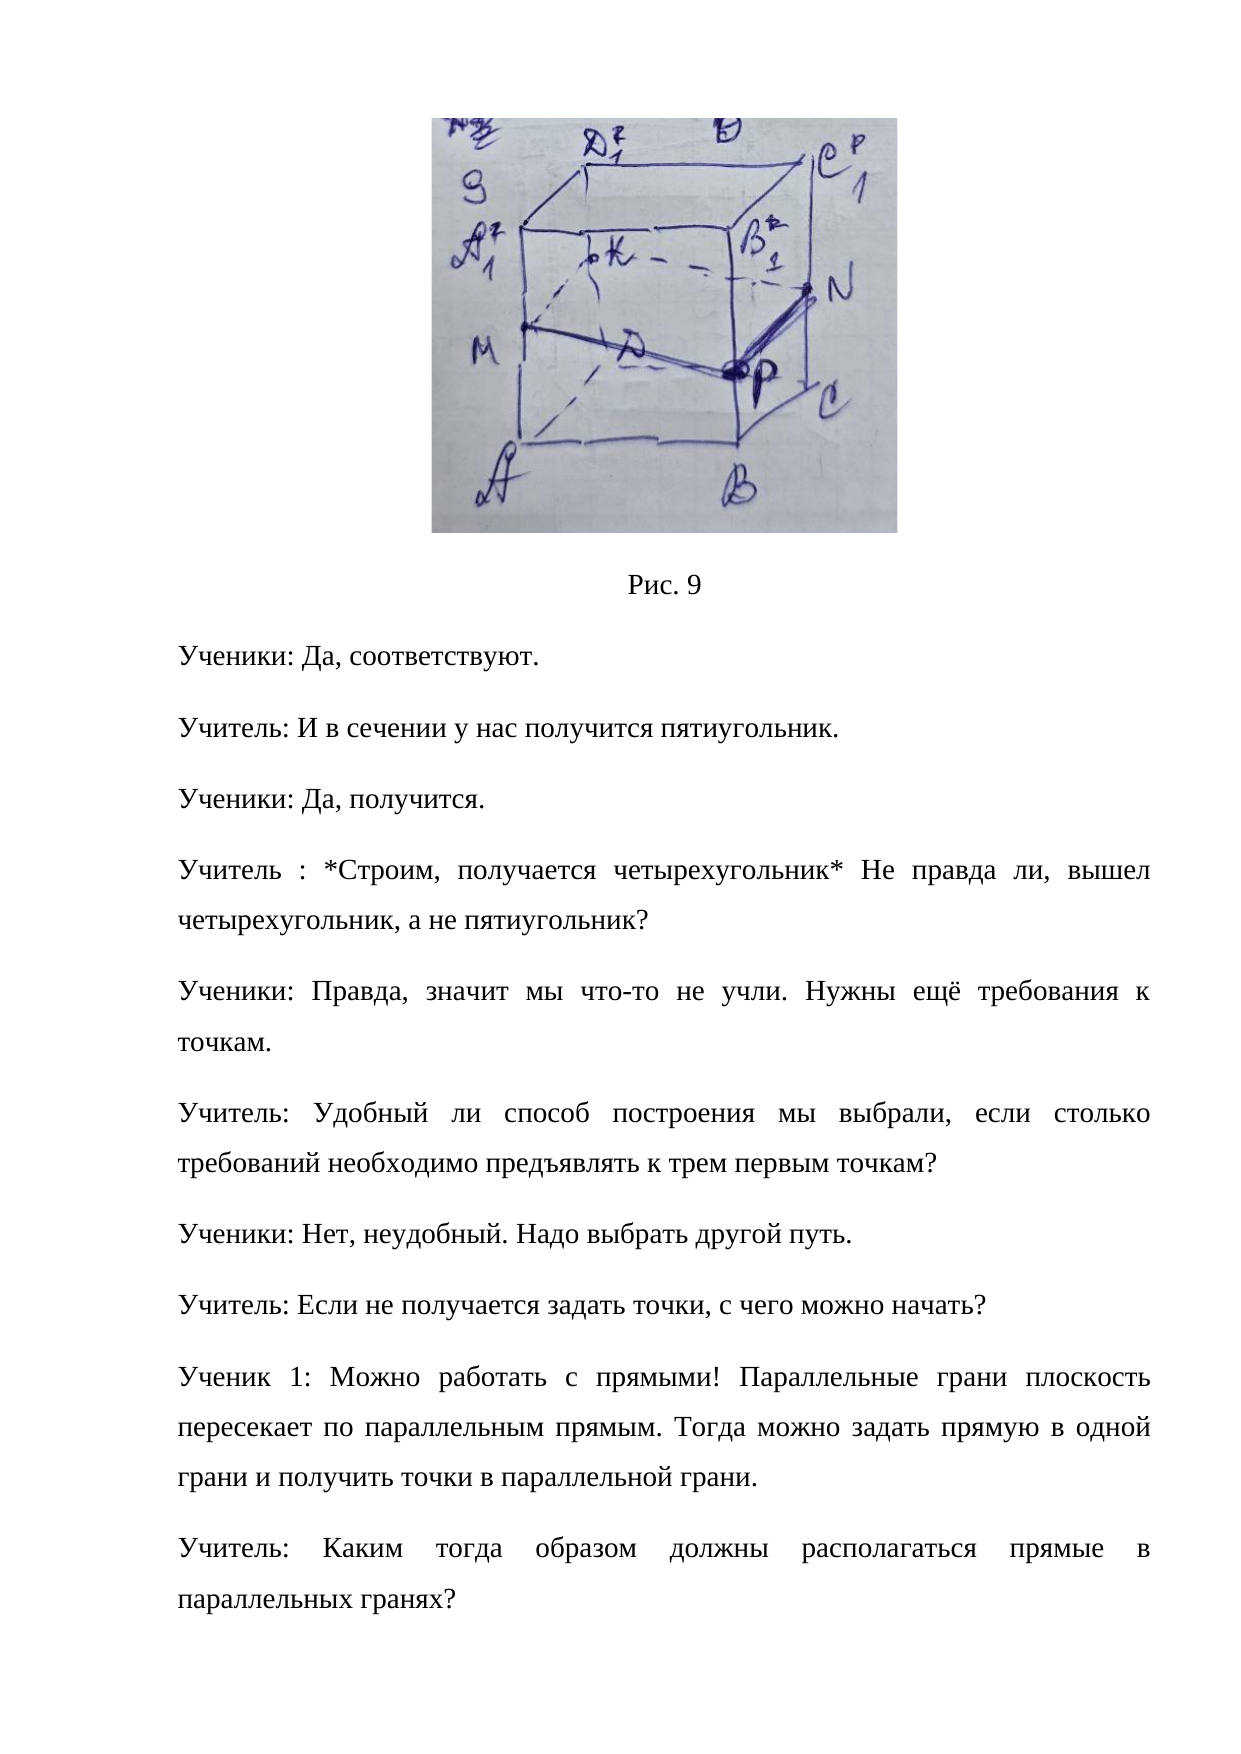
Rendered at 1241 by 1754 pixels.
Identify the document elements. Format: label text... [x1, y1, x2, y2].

text Рис. 9 [177, 567, 1152, 601]
text Ученики: Да, соответствуют. [177, 638, 1152, 672]
text Учитель: Если не получается задать точки, с чего можно начать? [177, 1287, 1152, 1321]
text Учитель : *Строим, получается четырехугольник* Не правда ли, вышел четырехугольник, а не пятиугольник? [177, 852, 1152, 936]
text Ученики: Правда, значит мы что-то не учли. Нужны ещё требования к точкам. [177, 973, 1152, 1057]
text Ученик 1: Можно работать с прямыми! Параллельные грани плоскость пересекает по параллельным прямым. Тогда можно задать прямую в одной грани и получить точки в параллельной грани. [177, 1359, 1152, 1493]
text Ученики: Да, получится. [177, 781, 1152, 814]
text Учитель: Удобный ли способ построения мы выбрали, если столько требований необходимо предъявлять к трем первым точкам? [177, 1095, 1152, 1179]
text Учитель: Каким тогда образом должны располагаться прямые в параллельных гранях? [177, 1530, 1152, 1614]
picture [431, 118, 898, 533]
text Учитель: И в сечении у нас получится пятиугольник. [177, 710, 1152, 743]
text Ученики: Нет, неудобный. Надо выбрать другой путь. [177, 1216, 1152, 1250]
